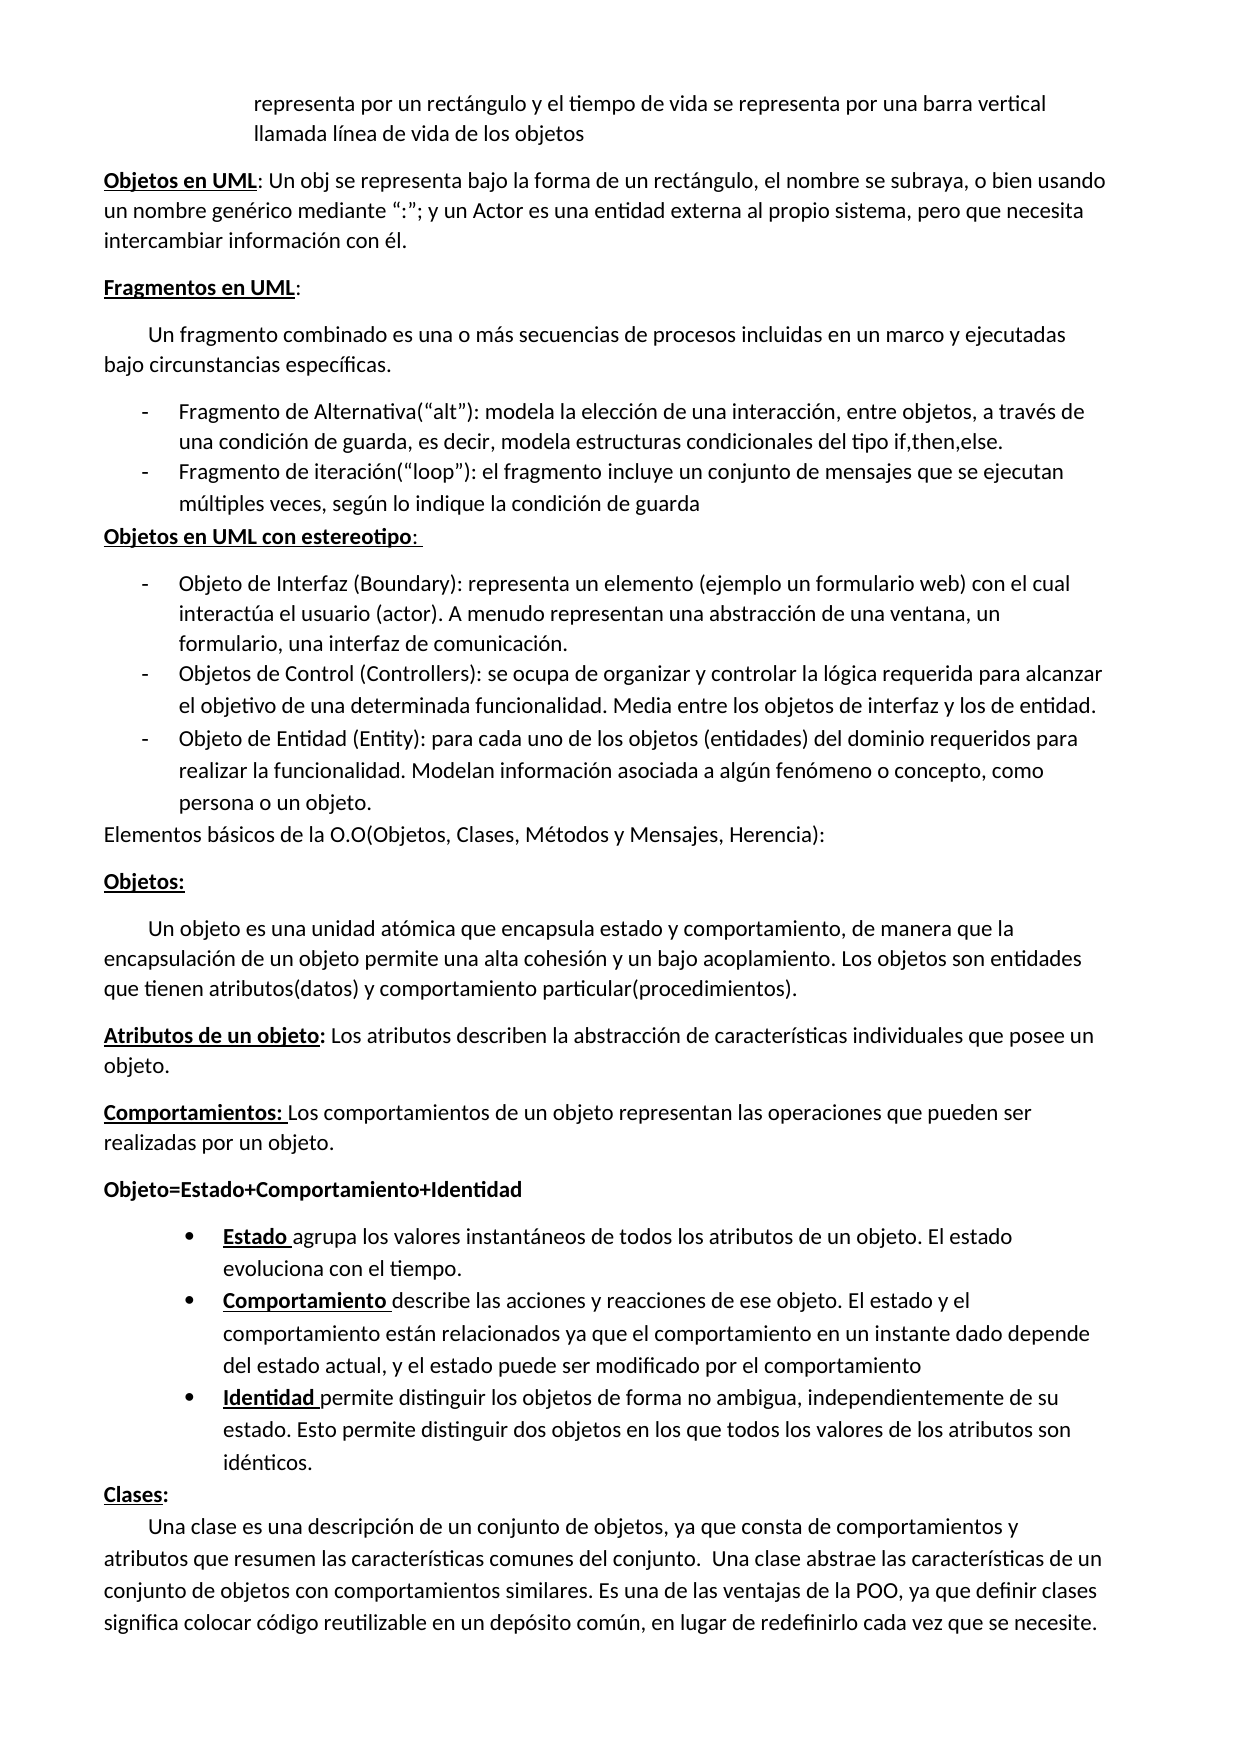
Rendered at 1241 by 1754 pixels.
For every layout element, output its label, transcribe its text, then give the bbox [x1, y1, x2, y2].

list Identidad permite distinguir los objetos de forma no ambigua, independientemente de su estado. Esto permite distinguir dos objetos en los que todos los valores de los atributos son idénticos. [185, 1383, 1107, 1476]
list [216, 89, 1107, 147]
text Objetos en UML: Un obj se representa bajo la forma de un rectángulo, el nombre se subraya, o bien usando un nombre genérico mediante “:”; y un Actor es una entidad externa al propio sistema, pero que necesita intercambiar información con él. [103, 166, 1107, 254]
list Comportamiento describe las acciones y reacciones de ese objeto. El estado y el comportamiento están relacionados ya que el comportamiento en un instante dado depende del estado actual, y el estado puede ser modificado por el comportamiento [185, 1287, 1107, 1379]
text Fragmentos en UML: [103, 273, 1107, 301]
text Atributos de un objeto: Los atributos describen la abstracción de características individuales que posee un objeto. [103, 1021, 1107, 1079]
text Comportamientos: Los comportamientos de un objeto representan las operaciones que pueden ser realizadas por un objeto. [103, 1098, 1107, 1157]
text Objetos: [103, 867, 1107, 895]
list Objeto de Entidad (Entity): para cada uno de los objetos (entidades) del dominio requeridos para realizar la funcionalidad. Modelan información asociada a algún fenómeno o concepto, como persona o un objeto. [141, 724, 1107, 816]
list Fragmento de iteración(“loop”): el fragmento incluye un conjunto de mensajes que se ejecutan múltiples veces, según lo indique la condición de guarda [141, 457, 1107, 518]
list Estado agrupa los valores instantáneos de todos los atributos de un objeto. El estado evoluciona con el tiempo. [185, 1222, 1107, 1282]
text Objetos en UML con estereotipo: [103, 522, 1107, 550]
text Una clase es una descripción de un conjunto de objetos, ya que consta de comportamientos y atributos que resumen las características comunes del conjunto. Una clase abstrae las características de un conjunto de objetos con comportamientos similares. Es una de las ventajas de la POO, ya que definir clases significa colocar código reutilizable en un depósito común, en lugar de redefinirlo cada vez que se necesite. [103, 1512, 1107, 1637]
list Objetos de Control (Controllers): se ocupa de organizar y controlar la lógica requerida para alcanzar el objetivo de una determinada funcionalidad. Media entre los objetos de interfaz y los de entidad. [141, 659, 1107, 719]
text Un fragmento combinado es una o más secuencias de procesos incluidas en un marco y ejecutadas bajo circunstancias específicas. [103, 320, 1107, 378]
list Objeto de Interfaz (Boundary): representa un elemento (ejemplo un formulario web) con el cual interactúa el usuario (actor). A menudo representan una abstracción de una ventana, un formulario, una interfaz de comunicación. [141, 569, 1107, 657]
text Elementos básicos de la O.O(Objetos, Clases, Métodos y Mensajes, Herencia): [103, 820, 1107, 848]
list Fragmento de Alternativa(“alt”): modela la elección de una interacción, entre objetos, a través de una condición de guarda, es decir, modela estructuras condicionales del tipo if,then,else. [141, 397, 1107, 455]
text Un objeto es una unidad atómica que encapsula estado y comportamiento, de manera que la encapsulación de un objeto permite una alta cohesión y un bajo acoplamiento. Los objetos son entidades que tienen atributos(datos) y comportamiento particular(procedimientos). [103, 914, 1107, 1002]
text Clases: [103, 1480, 1107, 1508]
text Objeto=Estado+Comportamiento+Identidad [103, 1175, 1107, 1203]
